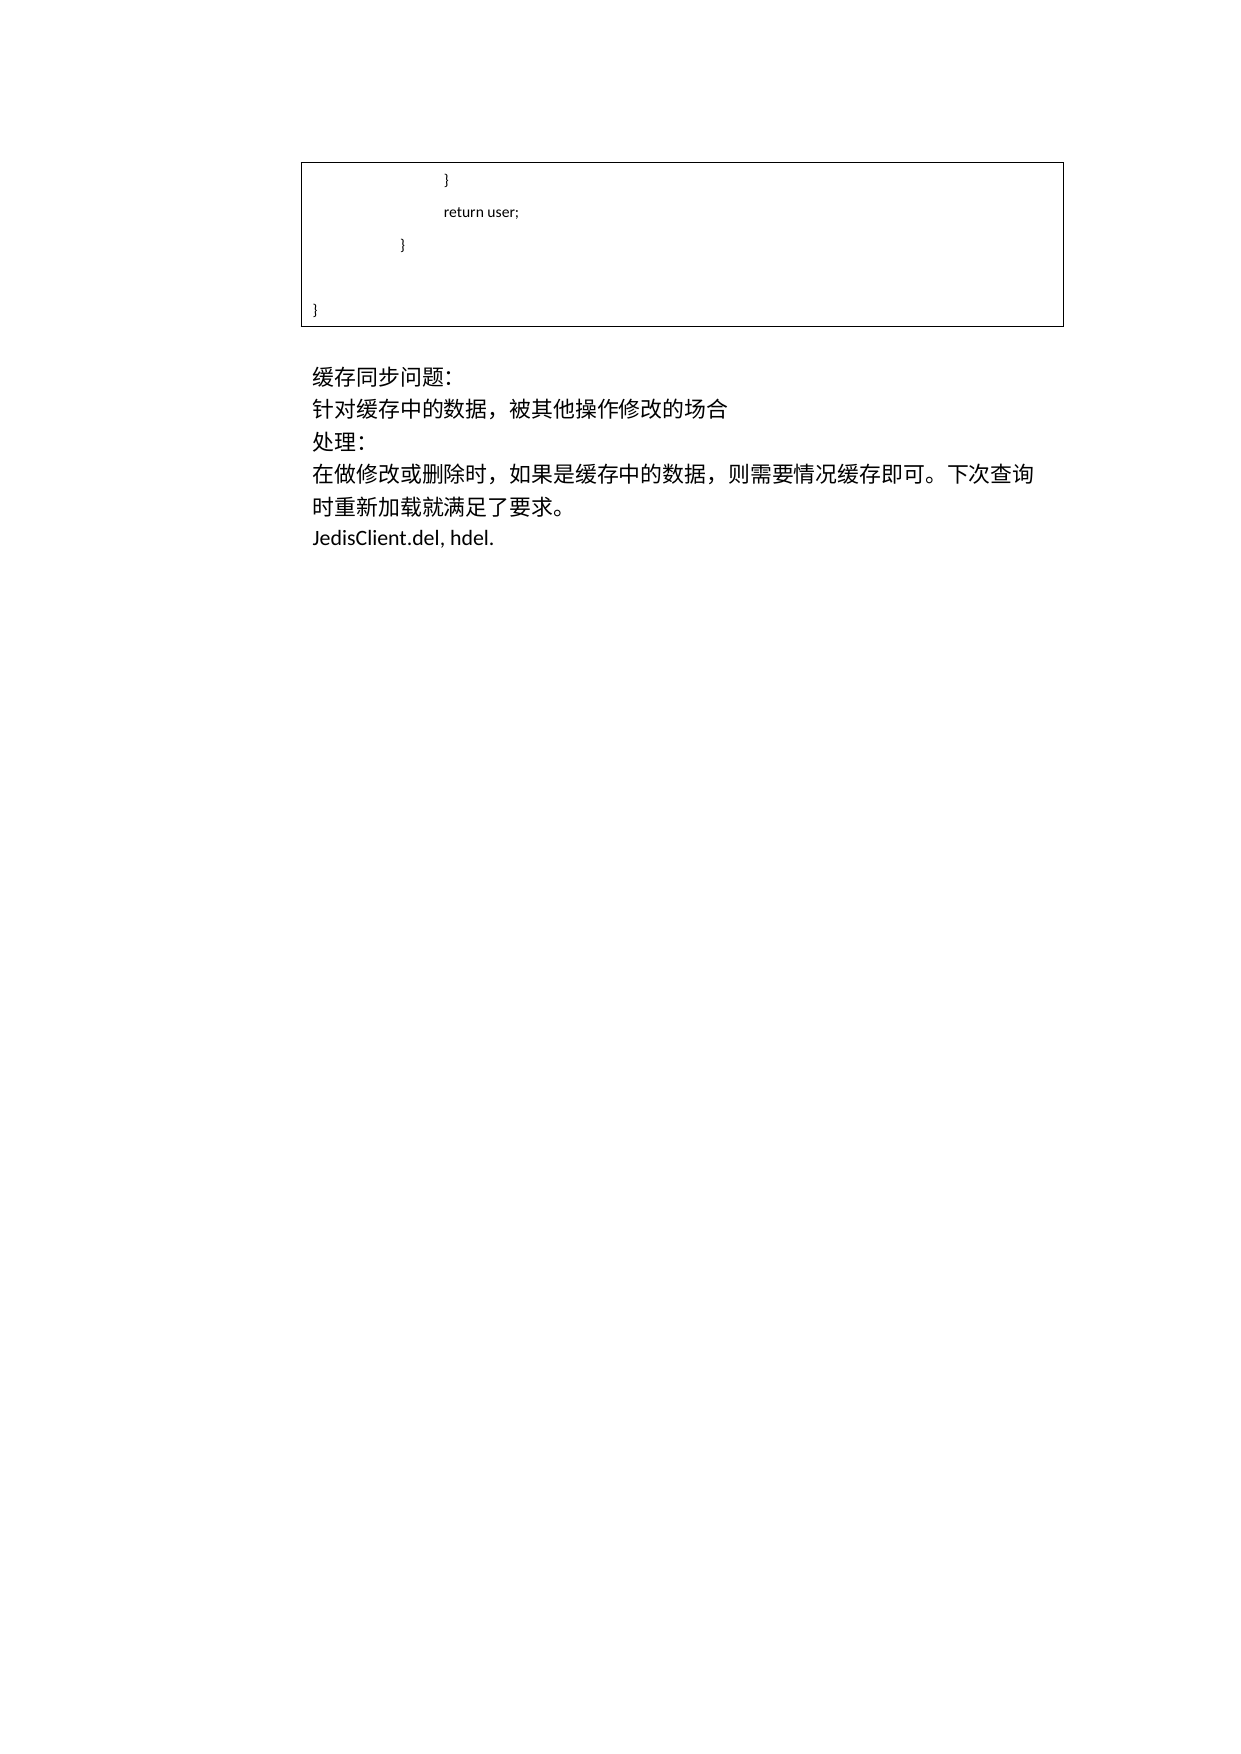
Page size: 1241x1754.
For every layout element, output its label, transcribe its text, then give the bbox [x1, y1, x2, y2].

list 处理： [312, 424, 1053, 457]
list 针对缓存中的数据，被其他操作修改的场合 [312, 392, 1053, 424]
list 在做修改或删除时，如果是缓存中的数据，则需要情况缓存即可。下次查询时重新加载就满足了要求。 [312, 457, 1053, 522]
list JedisClient.del, hdel. [312, 522, 1053, 554]
list 缓存同步问题： [312, 359, 1053, 392]
